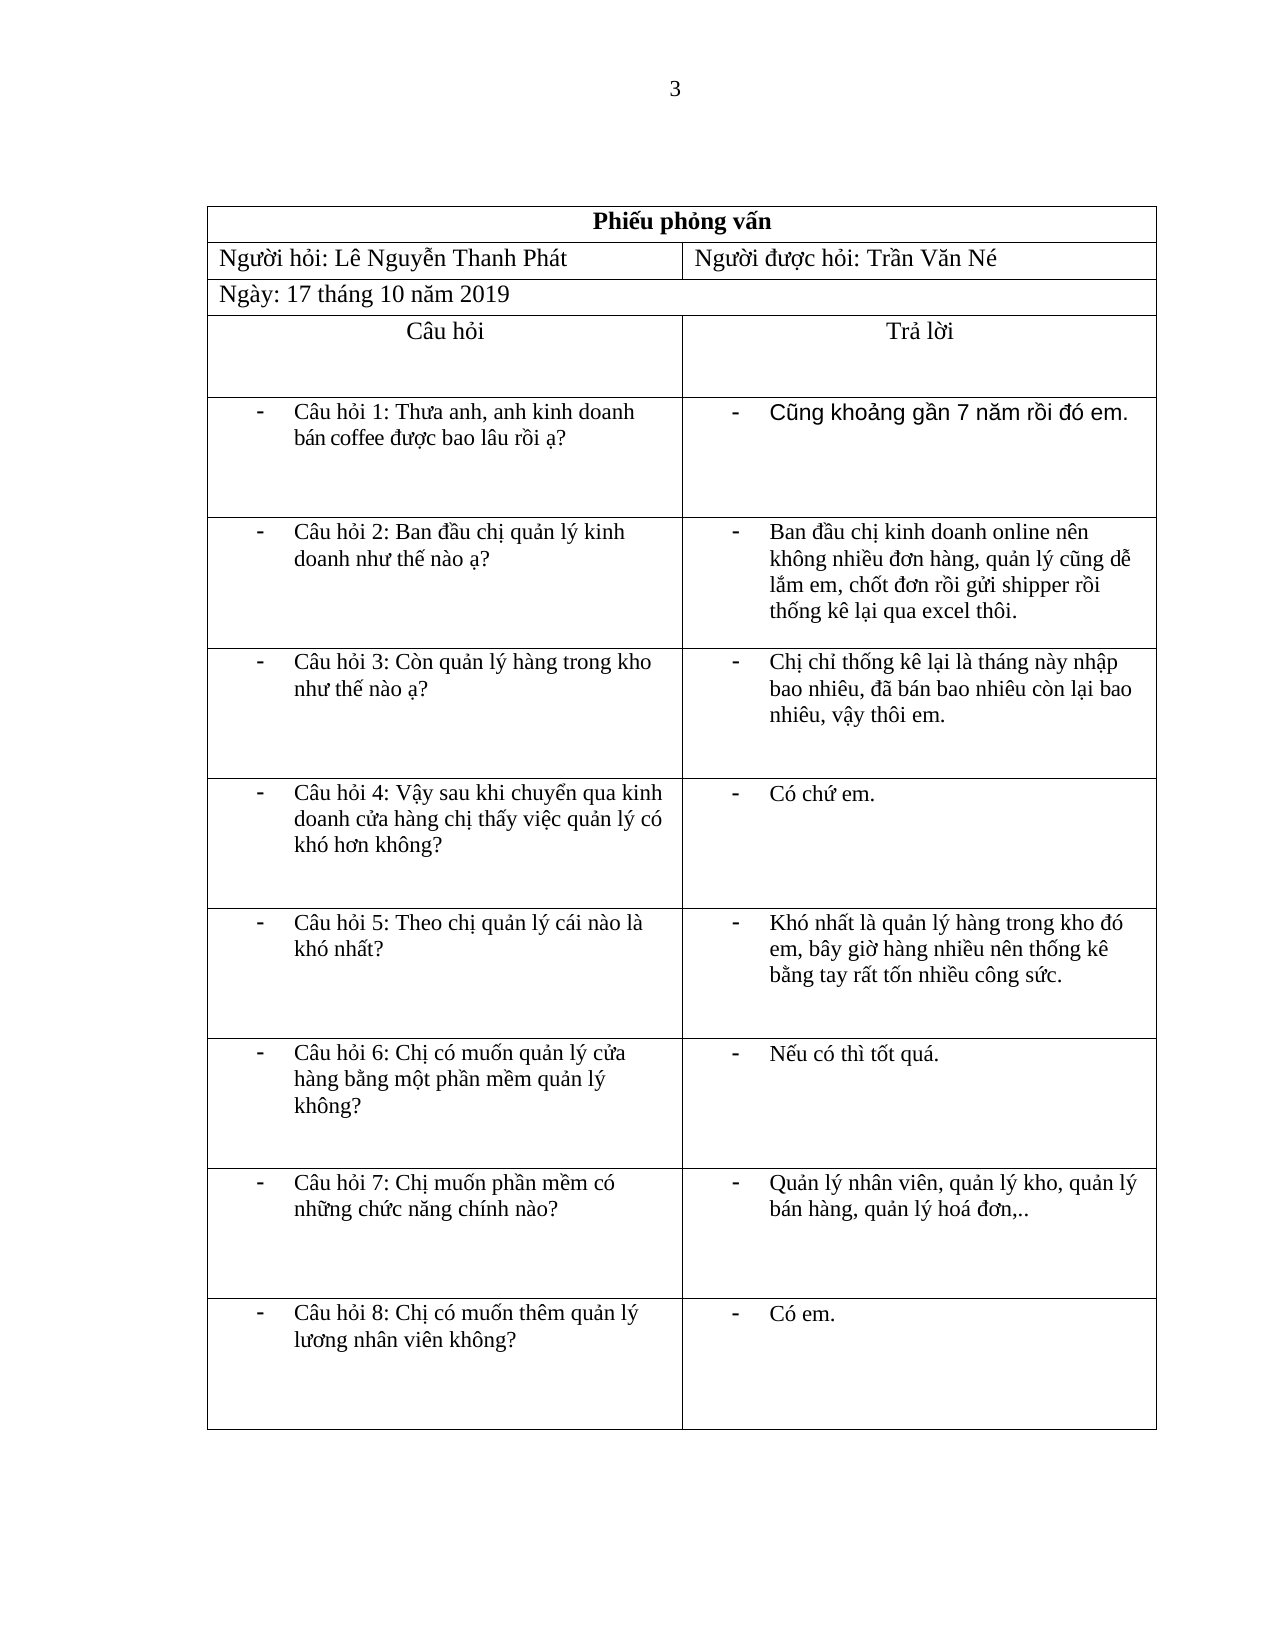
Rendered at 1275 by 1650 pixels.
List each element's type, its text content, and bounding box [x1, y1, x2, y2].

table_cell Câu hỏi 7: Chị muốn phần mềm có những chức năng chính nào? [208, 1169, 682, 1298]
table_cell Câu hỏi 4: Vậy sau khi chuyển qua kinh doanh cửa hàng chị thấy việc quản lý có khó hơn không? [208, 779, 682, 908]
table_cell Câu hỏi 3: Còn quản lý hàng trong kho như thế nào ạ? [208, 649, 682, 778]
table_cell Trả lời [683, 316, 1156, 397]
table_cell Khó nhất là quản lý hàng trong kho đó em, bây giờ hàng nhiều nên thống kê bằng tay rất tốn nhiều công sức. [683, 909, 1156, 1038]
table_cell Câu hỏi 8: Chị có muốn thêm quản lý lương nhân viên không? [208, 1299, 682, 1429]
table_cell Câu hỏi 5: Theo chị quản lý cái nào là khó nhất? [208, 909, 682, 1038]
table_cell Nếu có thì tốt quá. [683, 1039, 1156, 1168]
table_cell Câu hỏi 2: Ban đầu chị quản lý kinh doanh như thế nào ạ? [208, 518, 682, 647]
table_cell Có chứ em. [683, 779, 1156, 908]
table_cell Câu hỏi [208, 316, 682, 397]
table_cell Quản lý nhân viên, quản lý kho, quản lý bán hàng, quản lý hoá đơn,.. [683, 1169, 1156, 1298]
table_cell Cũng khoảng gần 7 năm rồi đó em. [683, 398, 1156, 517]
table_cell Người hỏi: Lê Nguyễn Thanh Phát [208, 243, 682, 278]
table_cell Ban đầu chị kinh doanh online nên không nhiều đơn hàng, quản lý cũng dễ lắm em, chốt đơn rồi gửi shipper rồi thống kê lại qua excel thôi. [683, 518, 1156, 647]
table_cell Người được hỏi: Trần Văn Né [683, 243, 1156, 278]
table_cell Câu hỏi 6: Chị có muốn quản lý cửa hàng bằng một phần mềm quản lý không? [208, 1039, 682, 1168]
table_cell Câu hỏi 1: Thưa anh, anh kinh doanh bán coffee được bao lâu rồi ạ? [208, 398, 682, 517]
table_cell Ngày: 17 tháng 10 năm 2019 [208, 280, 1156, 315]
table_header Phiếu phỏng vấn [208, 207, 1156, 242]
table_cell Chị chỉ thống kê lại là tháng này nhập bao nhiêu, đã bán bao nhiêu còn lại bao nhiêu, vậy thôi em. [683, 649, 1156, 778]
table_cell Có em. [683, 1299, 1156, 1429]
